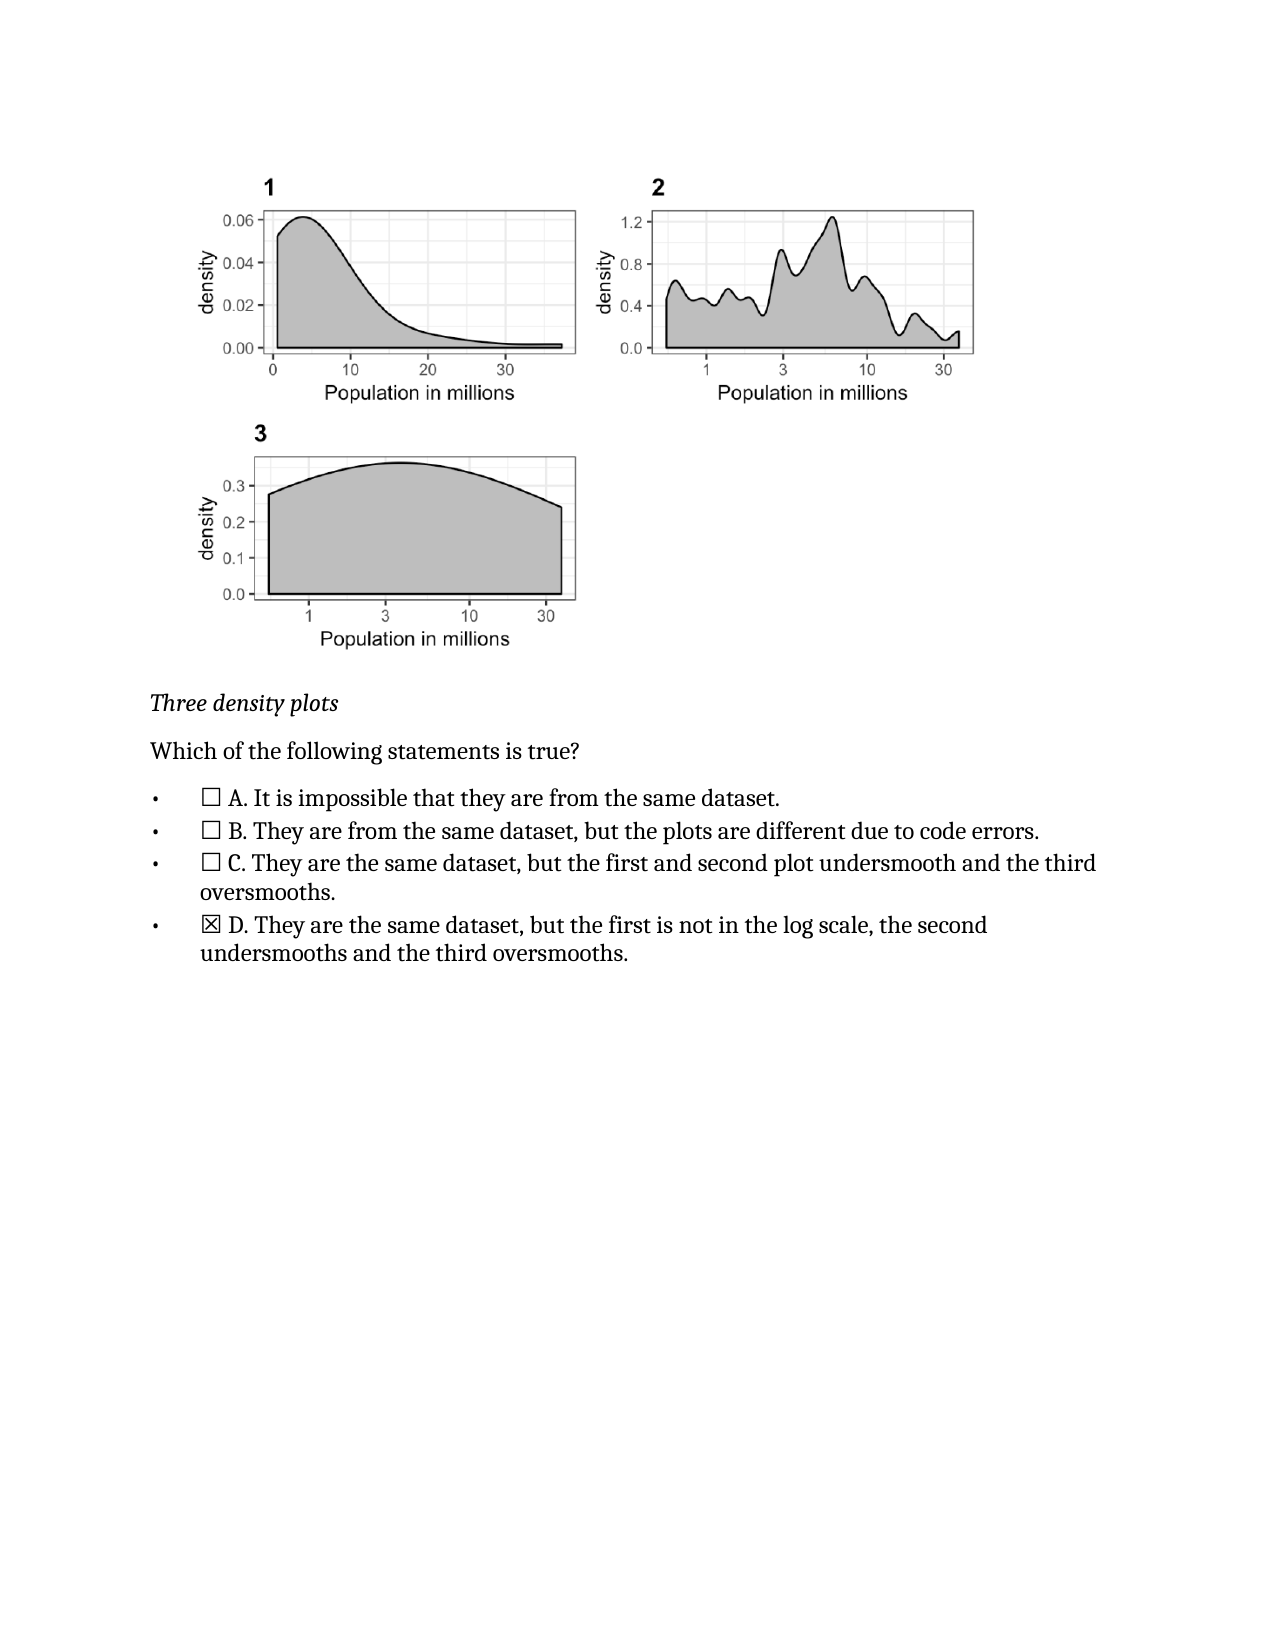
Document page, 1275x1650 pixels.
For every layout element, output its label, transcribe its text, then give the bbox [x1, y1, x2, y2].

text Three density plots [150, 689, 1125, 718]
list ☐ A. It is impossible that they are from the same dataset. [150, 784, 1125, 813]
list ☐ C. They are the same dataset, but the first and second plot undersmooth and the third oversmooths. [150, 849, 1125, 907]
picture [168, 150, 1044, 669]
text Which of the following statements is true? [150, 737, 1125, 766]
list ☐ B. They are from the same dataset, but the plots are different due to code errors. [150, 817, 1125, 846]
list ☒ D. They are the same dataset, but the first is not in the log scale, the second undersmooths and the third oversmooths. [150, 911, 1125, 968]
